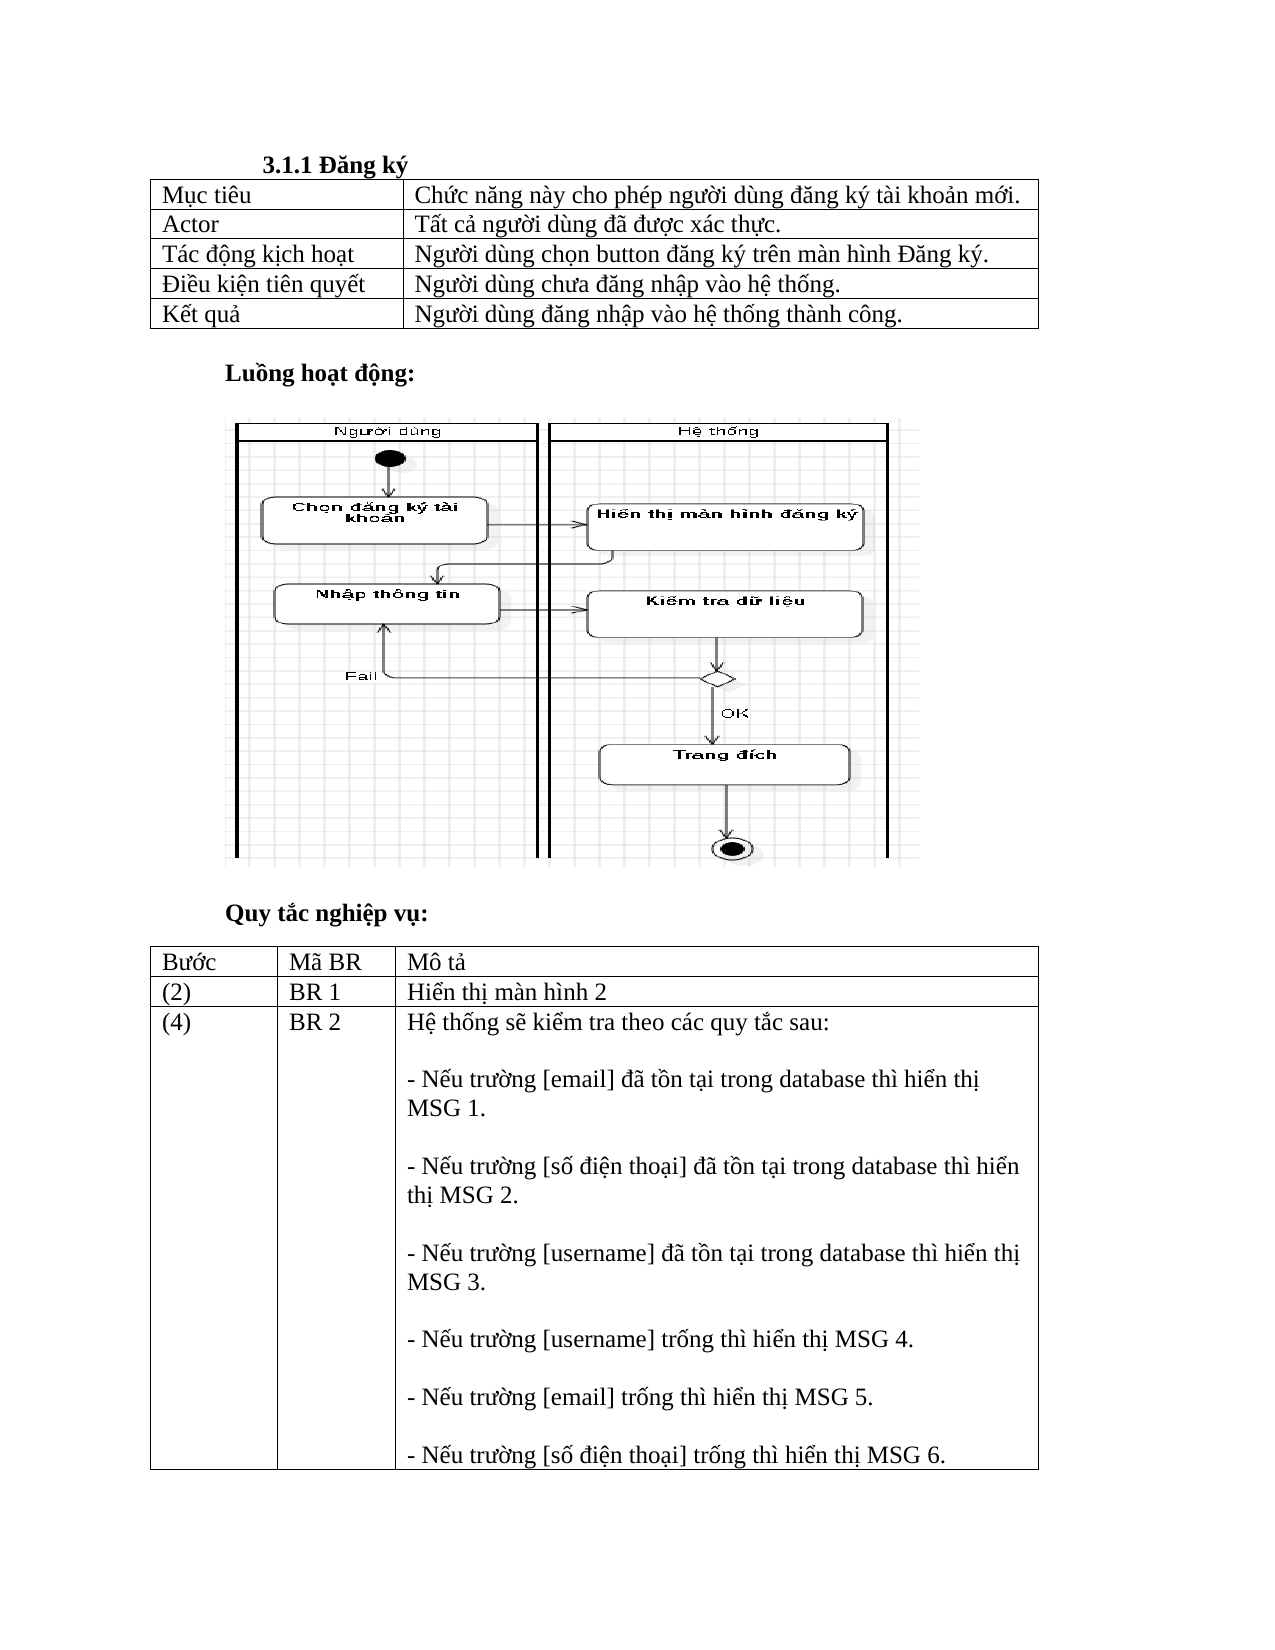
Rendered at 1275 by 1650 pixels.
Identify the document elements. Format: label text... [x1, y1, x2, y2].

table_header Chức năng này cho phép người dùng đăng ký tài khoản mới. [404, 180, 1038, 208]
table_cell (2) [151, 977, 277, 1006]
table_cell BR 1 [278, 977, 395, 1006]
table_cell Tất cả người dùng đã được xác thực. [404, 210, 1038, 238]
table_cell Người dùng chưa đăng nhập vào hệ thống. [404, 269, 1038, 298]
table_cell BR 2 [278, 1007, 395, 1469]
table_cell Người dùng chọn button đăng ký trên màn hình Đăng ký. [404, 239, 1038, 268]
table_cell Kết quả [151, 299, 403, 328]
subtitle 3.1.1 Đăng ký [150, 150, 1125, 179]
table_header Mô tả [396, 947, 1038, 976]
table_header Mã BR [278, 947, 395, 976]
text Quy tắc nghiệp vụ: [150, 898, 1125, 927]
table_cell Tác động kịch hoạt [151, 239, 403, 268]
table_cell Điều kiện tiên quyết [151, 269, 403, 298]
table_header Mục tiêu [151, 180, 403, 208]
table_header Bước [151, 947, 277, 976]
table_cell Actor [151, 210, 403, 238]
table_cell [396, 1007, 1038, 1469]
table_cell Người dùng đăng nhập vào hệ thống thành công. [404, 299, 1038, 328]
table_cell Hiển thị màn hình 2 [396, 977, 1038, 1006]
table_cell (4) [151, 1007, 277, 1469]
text Luồng hoạt động: [150, 358, 1125, 387]
picture [225, 418, 919, 867]
